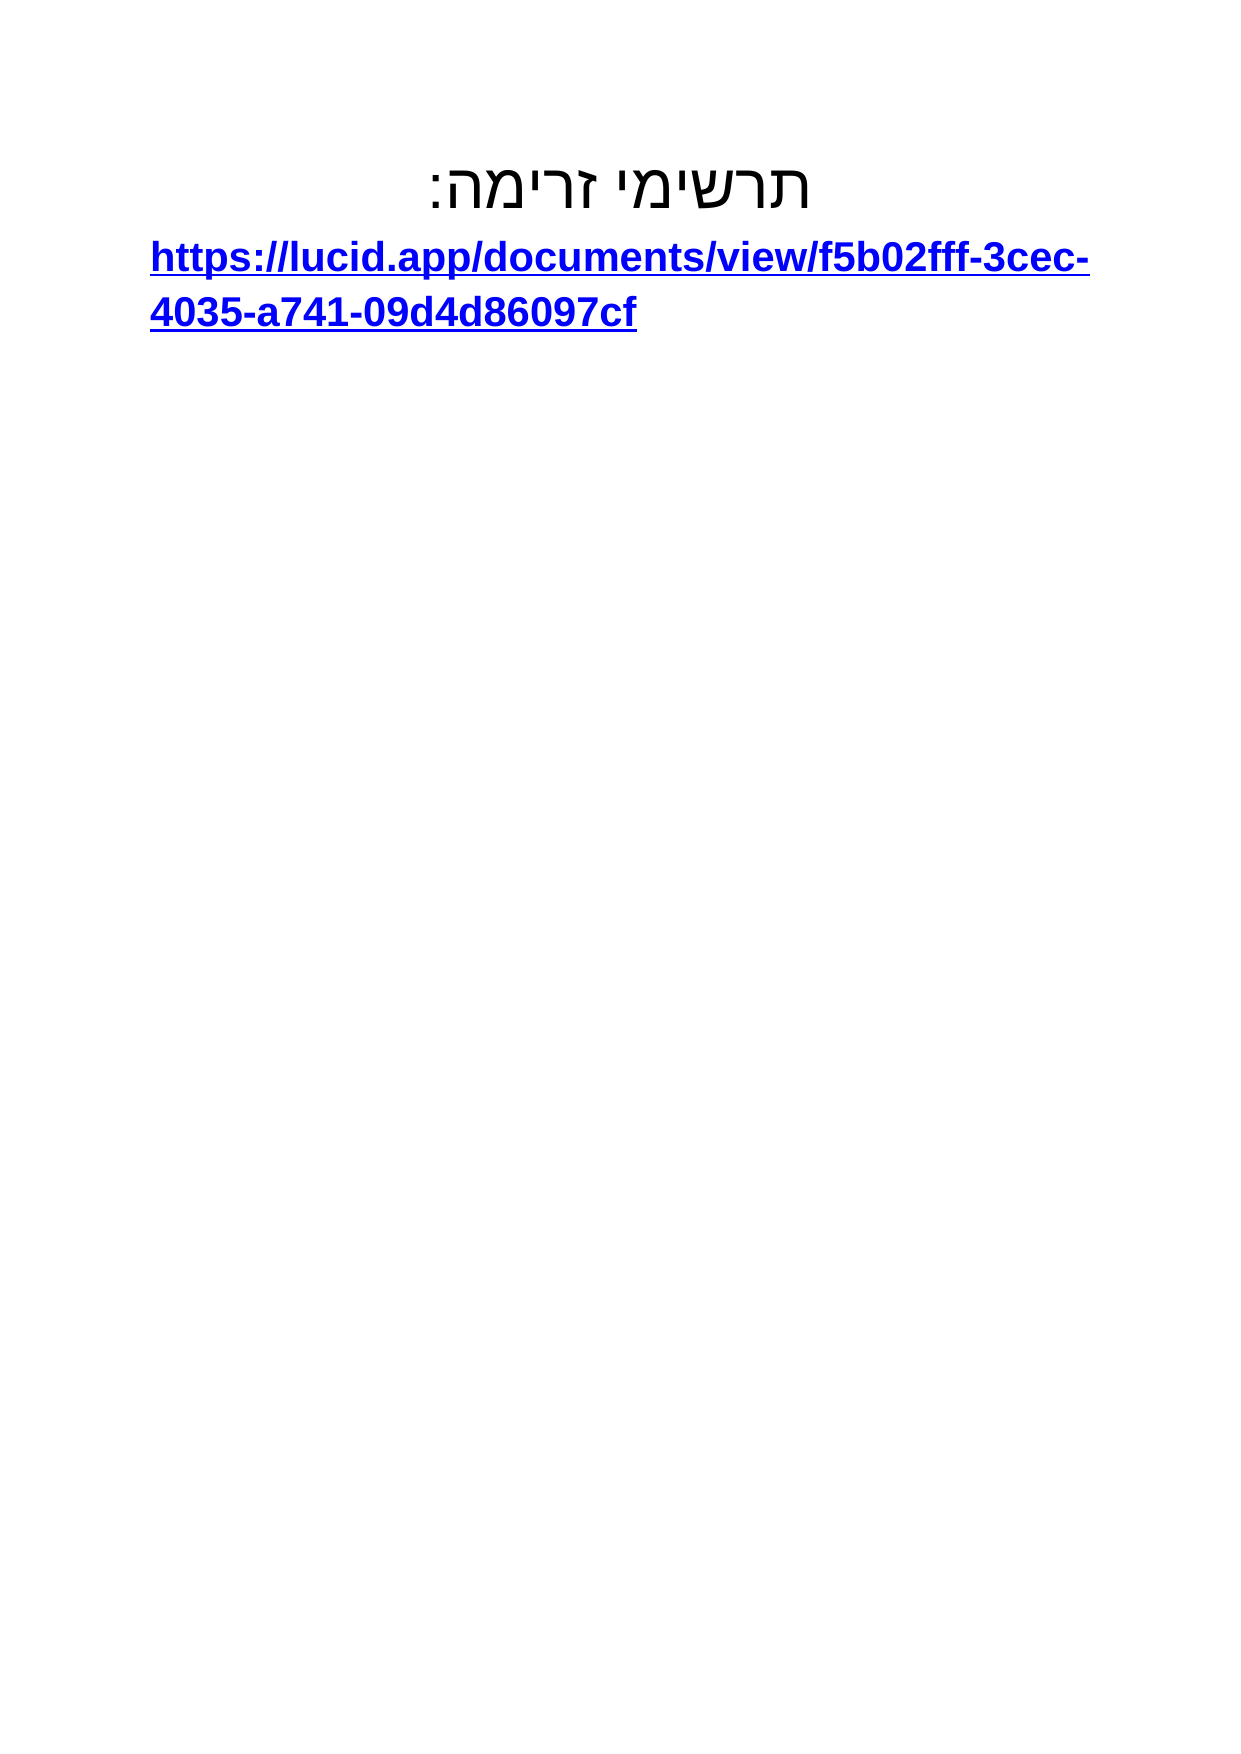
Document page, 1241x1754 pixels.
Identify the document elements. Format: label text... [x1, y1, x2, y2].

text https://lucid.app/documents/view/f5b02fff-3cec-4035-a741-09d4d86097cf [150, 276, 1090, 336]
text תרשימי זרימה: [150, 150, 1090, 222]
text https://lucid.app/documents/view/f5b02fff-3cec-4035-a741-09d4d86097cf [150, 233, 1090, 274]
